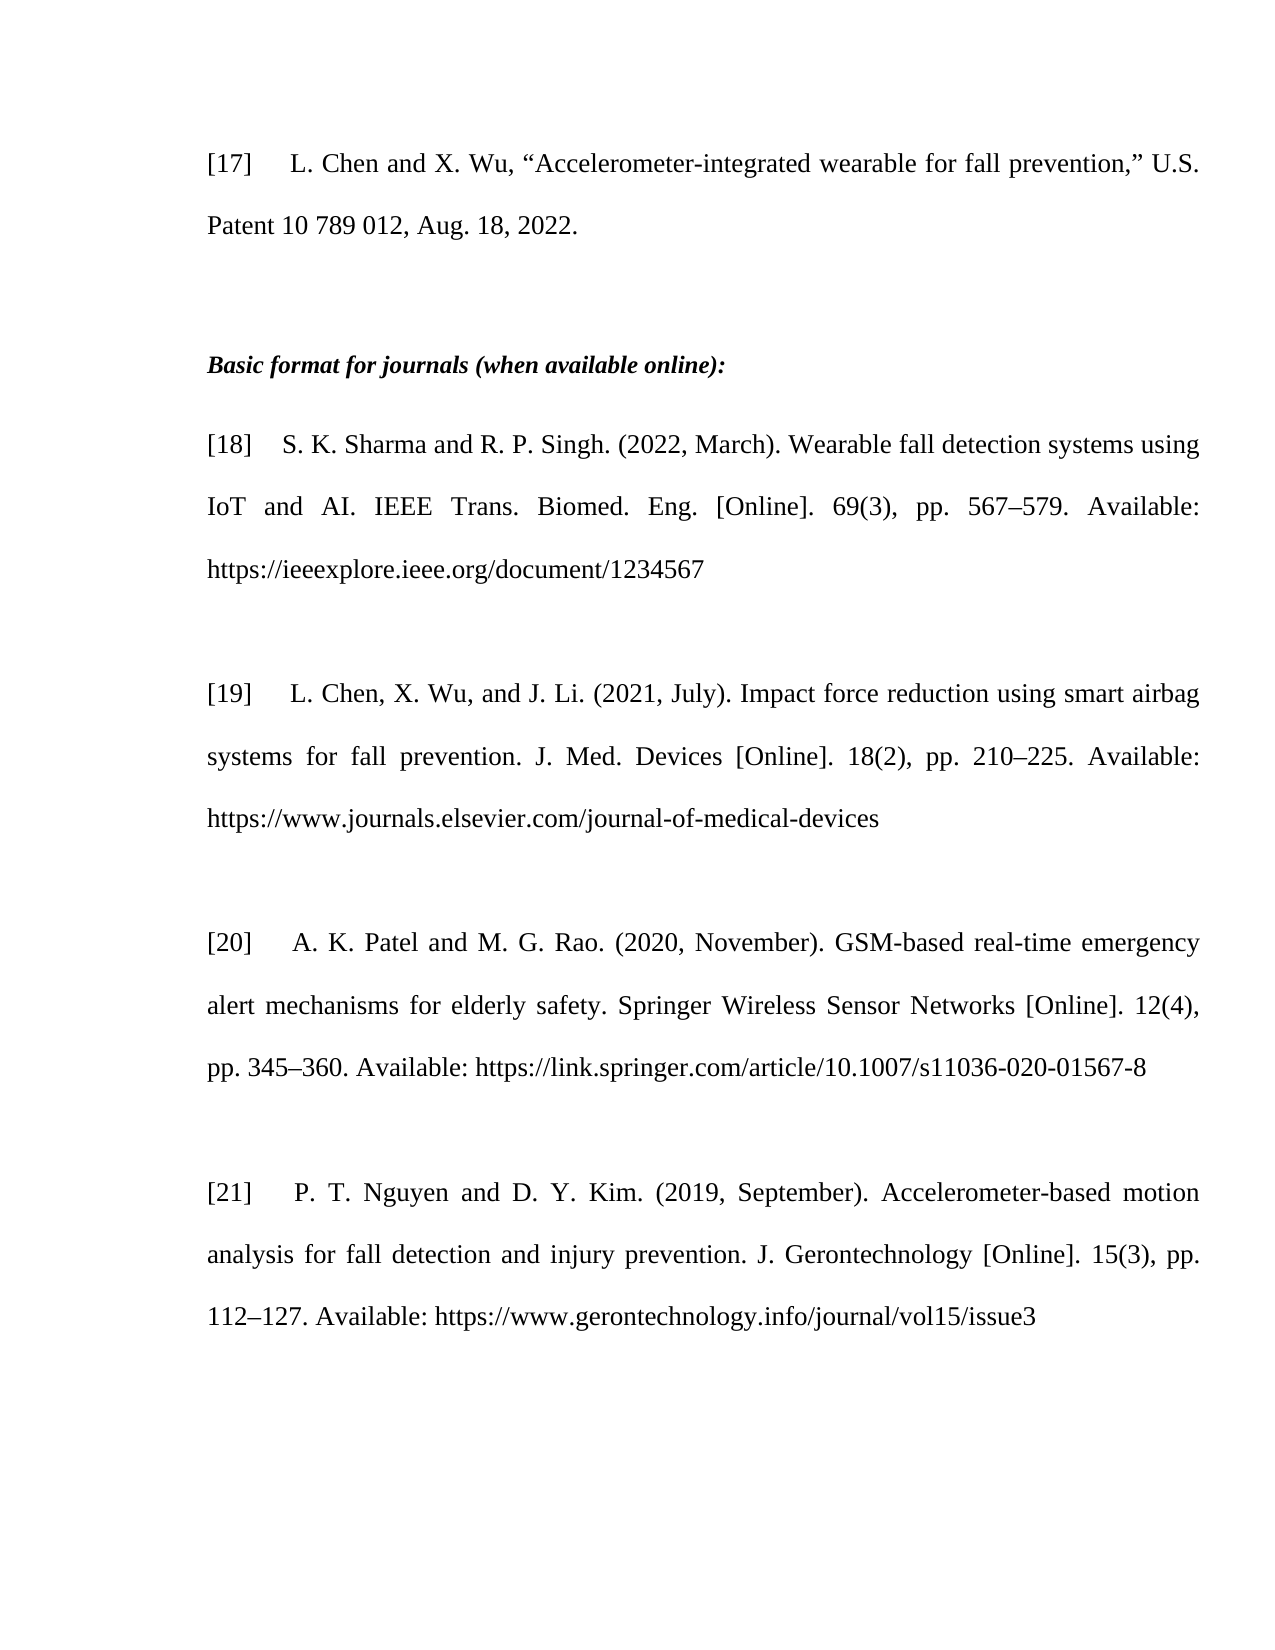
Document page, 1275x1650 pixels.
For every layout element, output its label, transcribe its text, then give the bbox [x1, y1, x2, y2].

text Basic format for journals (when available online): [207, 350, 1164, 379]
list S. K. Sharma and R. P. Singh. (2022, March). Wearable fall detection systems using IoT and AI. IEEE Trans. Biomed. Eng. [Online]. 69(3), pp. 567–579. Available: https://ieeexplore.ieee.org/document/1234567 [207, 428, 1201, 584]
list L. Chen and X. Wu, “Accelerometer-integrated wearable for fall prevention,” U.S. Patent 10 789 012, Aug. 18, 2022. [207, 147, 1201, 240]
list L. Chen, X. Wu, and J. Li. (2021, July). Impact force reduction using smart airbag systems for fall prevention. J. Med. Devices [Online]. 18(2), pp. 210–225. Available: https://www.journals.elsevier.com/journal-of-medical-devices [207, 677, 1201, 833]
list P. T. Nguyen and D. Y. Kim. (2019, September). Accelerometer-based motion analysis for fall detection and injury prevention. J. Gerontechnology [Online]. 15(3), pp. 112–127. Available: https://www.gerontechnology.info/journal/vol15/issue3 [207, 1176, 1201, 1331]
list A. K. Patel and M. G. Rao. (2020, November). GSM-based real-time emergency alert mechanisms for elderly safety. Springer Wireless Sensor Networks [Online]. 12(4), pp. 345–360. Available: https://link.springer.com/article/10.1007/s11036-020-01567-8 [207, 927, 1201, 1082]
